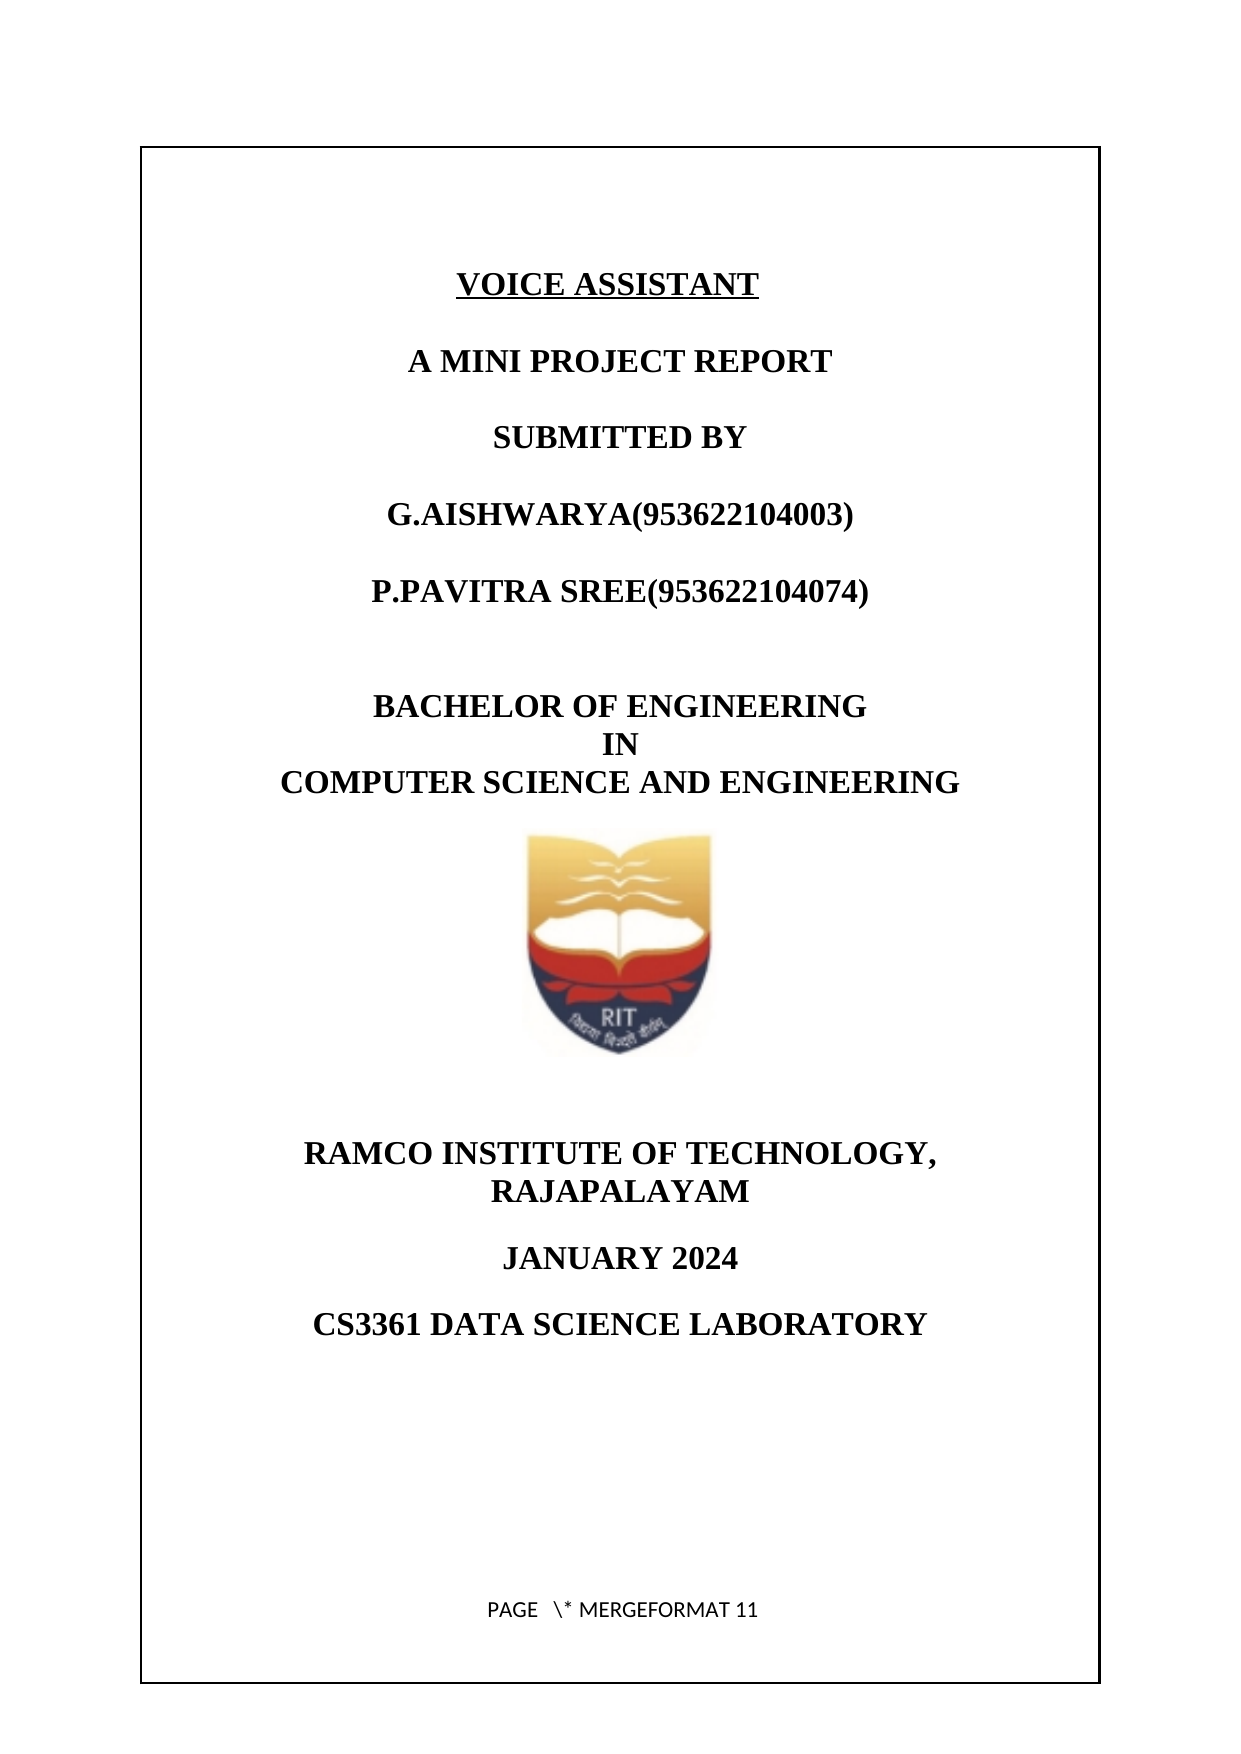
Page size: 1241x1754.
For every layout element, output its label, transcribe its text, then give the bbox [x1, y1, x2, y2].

text A MINI PROJECT REPORT [150, 341, 1090, 379]
picture [521, 828, 719, 1057]
text JANUARY 2024 [150, 1238, 1090, 1276]
text CS3361 DATA SCIENCE LABORATORY [150, 1304, 1090, 1343]
text COMPUTER SCIENCE AND ENGINEERING [150, 763, 1090, 801]
text BACHELOR OF ENGINEERING [150, 686, 1090, 724]
text P.PAVITRA SREE(953622104074) [150, 571, 1090, 609]
text SUBMITTED BY [150, 418, 1090, 456]
text G.AISHWARYA(953622104003) [150, 494, 1090, 533]
text RAJAPALAYAM [150, 1172, 1090, 1210]
text RAMCO INSTITUTE OF TECHNOLOGY, [150, 1133, 1090, 1172]
text IN [150, 724, 1090, 763]
text VOICE ASSISTANT [150, 264, 1090, 303]
